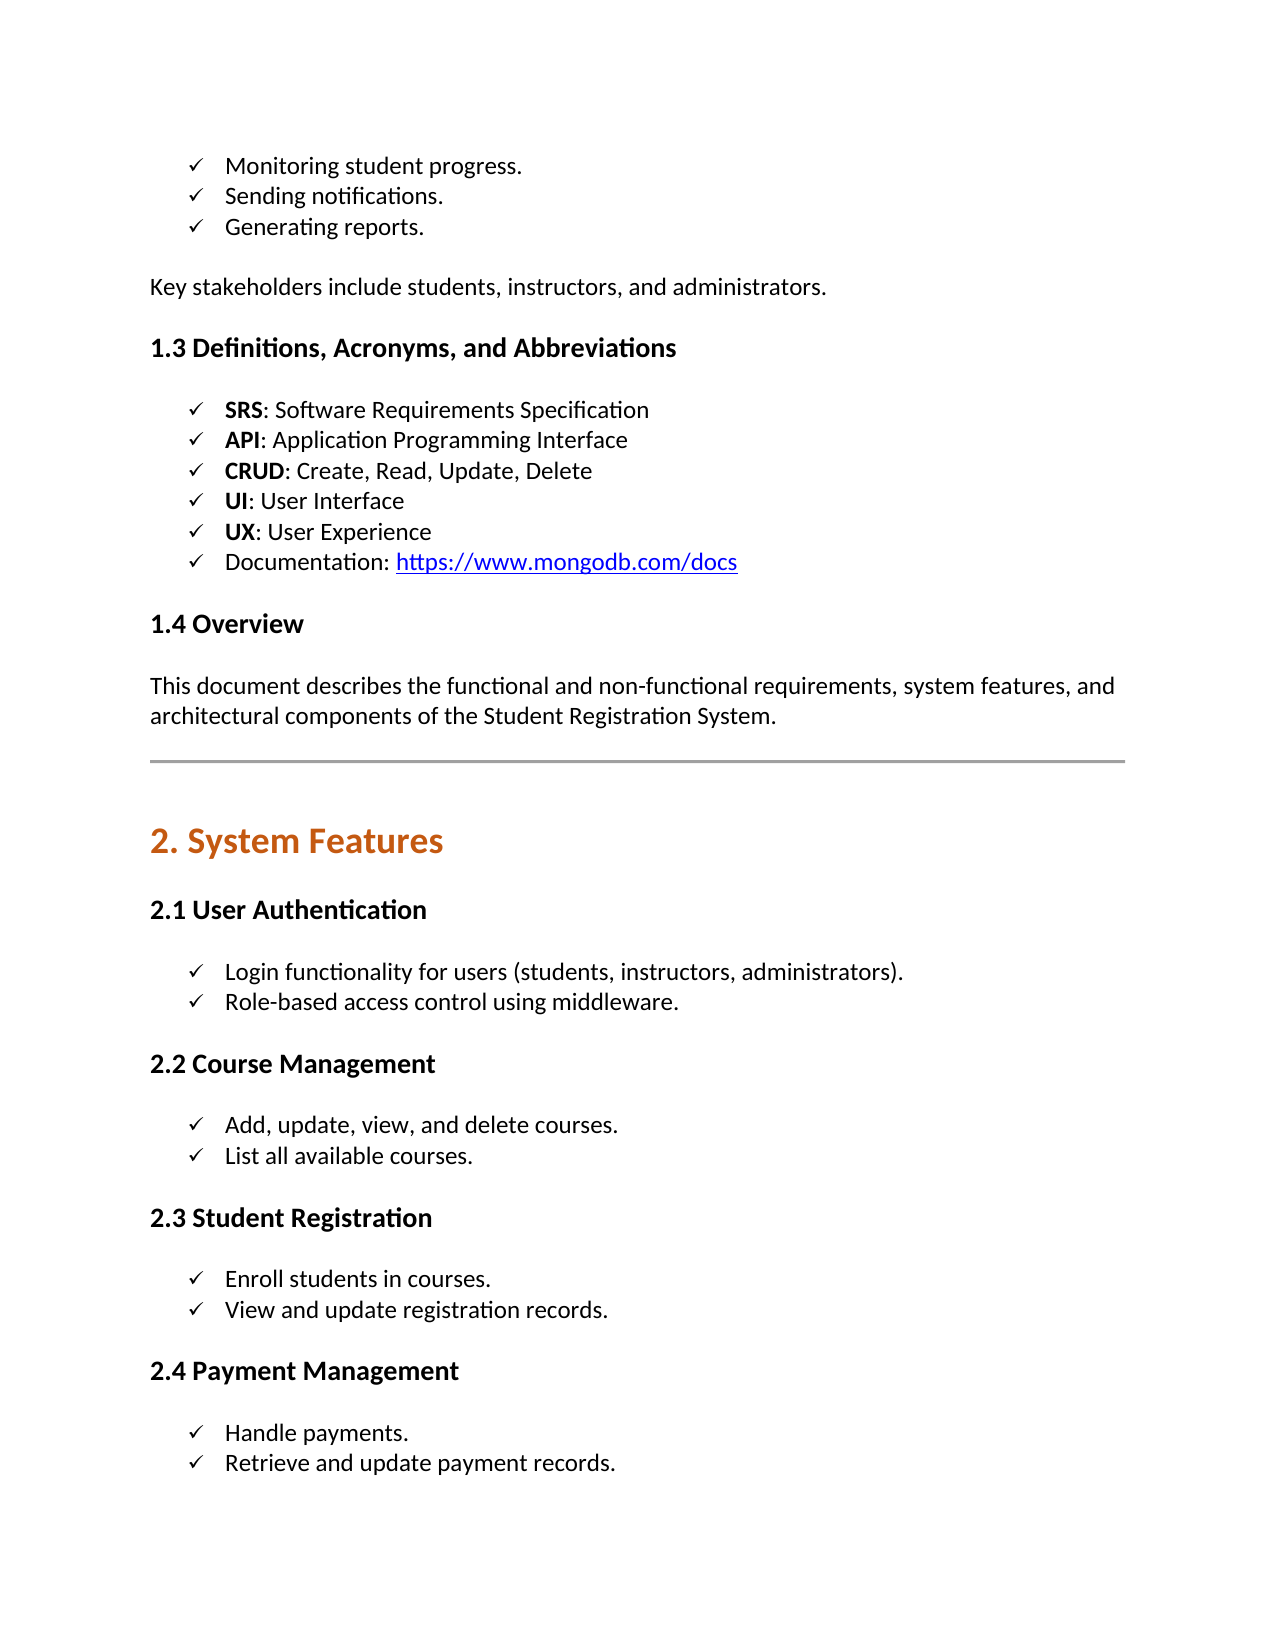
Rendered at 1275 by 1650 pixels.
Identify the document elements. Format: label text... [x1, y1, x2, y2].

text 2. System Features [150, 817, 1125, 863]
list Handle payments. [187, 1417, 1125, 1447]
list UX: User Experience [187, 516, 1125, 547]
list Documentation: https://www.mongodb.com/docs [187, 547, 1125, 577]
text 2.3 Student Registration [150, 1200, 1125, 1234]
list View and update registration records. [187, 1294, 1125, 1324]
text 2.1 User Authentication [150, 892, 1125, 927]
text 2.4 Payment Management [150, 1353, 1125, 1388]
list Generating reports. [187, 211, 1125, 242]
text 2.2 Course Management [150, 1046, 1125, 1080]
list Monitoring student progress. [187, 150, 1125, 181]
list SRS: Software Requirements Specification [187, 394, 1125, 424]
list UI: User Interface [187, 486, 1125, 516]
list Retrieve and update payment records. [187, 1447, 1125, 1478]
list Role-based access control using middleware. [187, 986, 1125, 1017]
list Enroll students in courses. [187, 1263, 1125, 1294]
list Sending notifications. [187, 181, 1125, 211]
list API: Application Programming Interface [187, 424, 1125, 455]
list Add, update, view, and delete courses. [187, 1109, 1125, 1140]
list Login functionality for users (students, instructors, administrators). [187, 956, 1125, 986]
text 1.4 Overview [150, 606, 1125, 641]
list List all available courses. [187, 1140, 1125, 1171]
list CRUD: Create, Read, Update, Delete [187, 455, 1125, 486]
text 1.3 Definitions, Acronyms, and Abbreviations [150, 330, 1125, 365]
text This document describes the functional and non-functional requirements, system features, and architectural components of the Student Registration System. [150, 670, 1125, 731]
text Key stakeholders include students, instructors, and administrators. [150, 271, 1125, 301]
